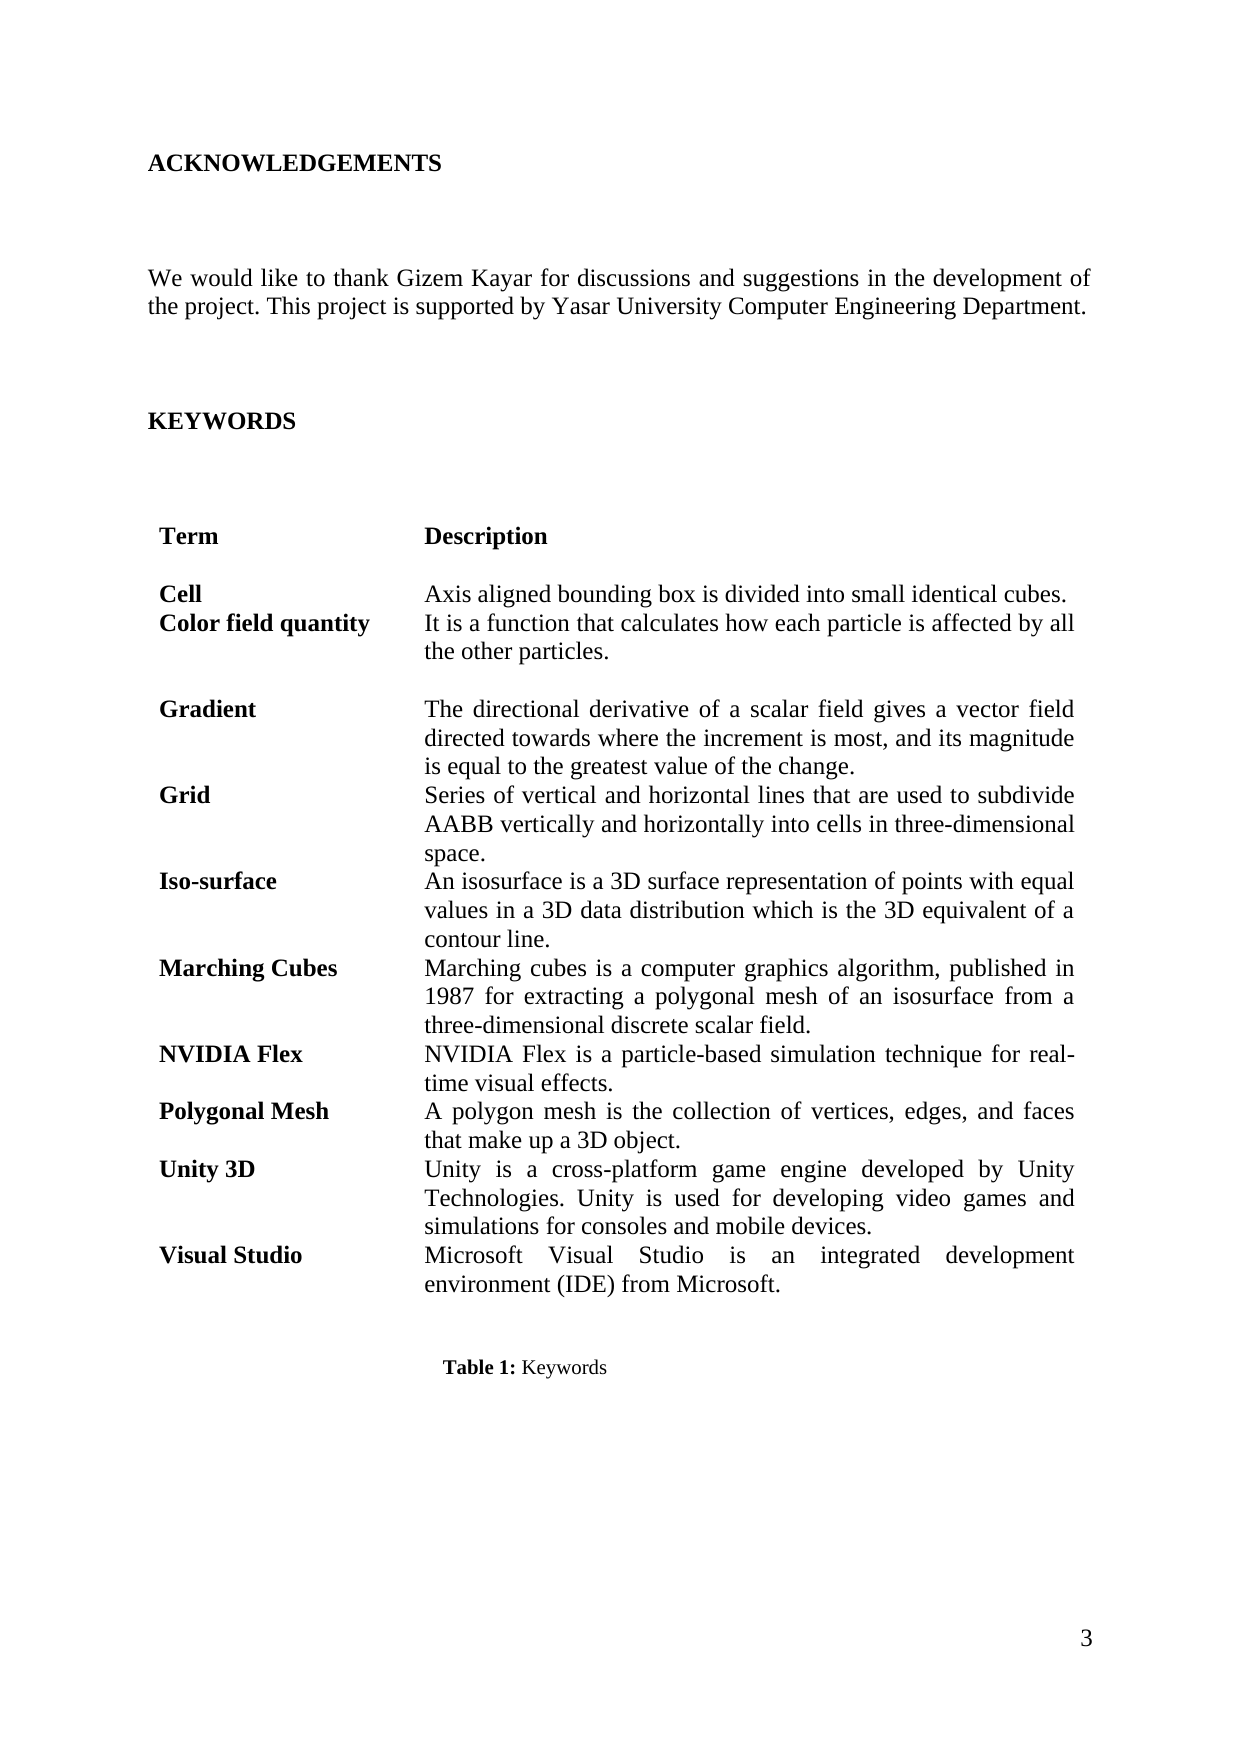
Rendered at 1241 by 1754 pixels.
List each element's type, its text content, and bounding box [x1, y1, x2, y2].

table_cell Microsoft Visual Studio is an integrated development environment (IDE) from Microsoft. [413, 1240, 1087, 1298]
table_cell NVIDIA Flex is a particle-based simulation technique for real-time visual effects. [413, 1039, 1087, 1096]
table_cell Marching cubes is a computer graphics algorithm, published in 1987 for extracting a polygonal mesh of an isosurface from a three-dimensional discrete scalar field. [413, 953, 1087, 1039]
table_cell The directional derivative of a scalar field gives a vector field directed towards where the increment is most, and its magnitude is equal to the greatest value of the change. [413, 694, 1087, 780]
table_cell Iso-surface [148, 866, 413, 953]
table_cell An isosurface is a 3D surface representation of points with equal values in a 3D data distribution which is the 3D equivalent of a contour line. [413, 866, 1087, 953]
table_cell Marching Cubes [148, 953, 413, 1039]
table_cell Gradient [148, 694, 413, 780]
table_cell Series of vertical and horizontal lines that are used to subdivide AABB vertically and horizontally into cells in three-dimensional space. [413, 780, 1087, 866]
table_cell Color field quantity [148, 608, 413, 694]
table_cell Polygonal Mesh [148, 1096, 413, 1154]
table_cell Grid [148, 780, 413, 866]
table_header Term [148, 521, 413, 579]
table_cell NVIDIA Flex [148, 1039, 413, 1096]
table_cell Axis aligned bounding box is divided into small identical cubes. [413, 579, 1087, 608]
text Table 1: Keywords [148, 1355, 1093, 1379]
table_cell It is a function that calculates how each particle is affected by all the other particles. [413, 608, 1087, 694]
text We would like to thank Gizem Kayar for discussions and suggestions in the development of the project. This project is supported by Yasar University Computer Engineering Department. [148, 263, 1093, 320]
table_header Description [413, 521, 1087, 579]
subtitle ACKNOWLEDGEMENTS [148, 148, 1093, 176]
table_cell Unity 3D [148, 1154, 413, 1240]
table_cell Cell [148, 579, 413, 608]
table_cell A polygon mesh is the collection of vertices, edges, and faces that make up a 3D object. [413, 1096, 1087, 1154]
table_cell Unity is a cross-platform game engine developed by Unity Technologies. Unity is used for developing video games and simulations for consoles and mobile devices. [413, 1154, 1087, 1240]
table_cell Visual Studio [148, 1240, 413, 1298]
subtitle KEYWORDS [148, 406, 1093, 435]
